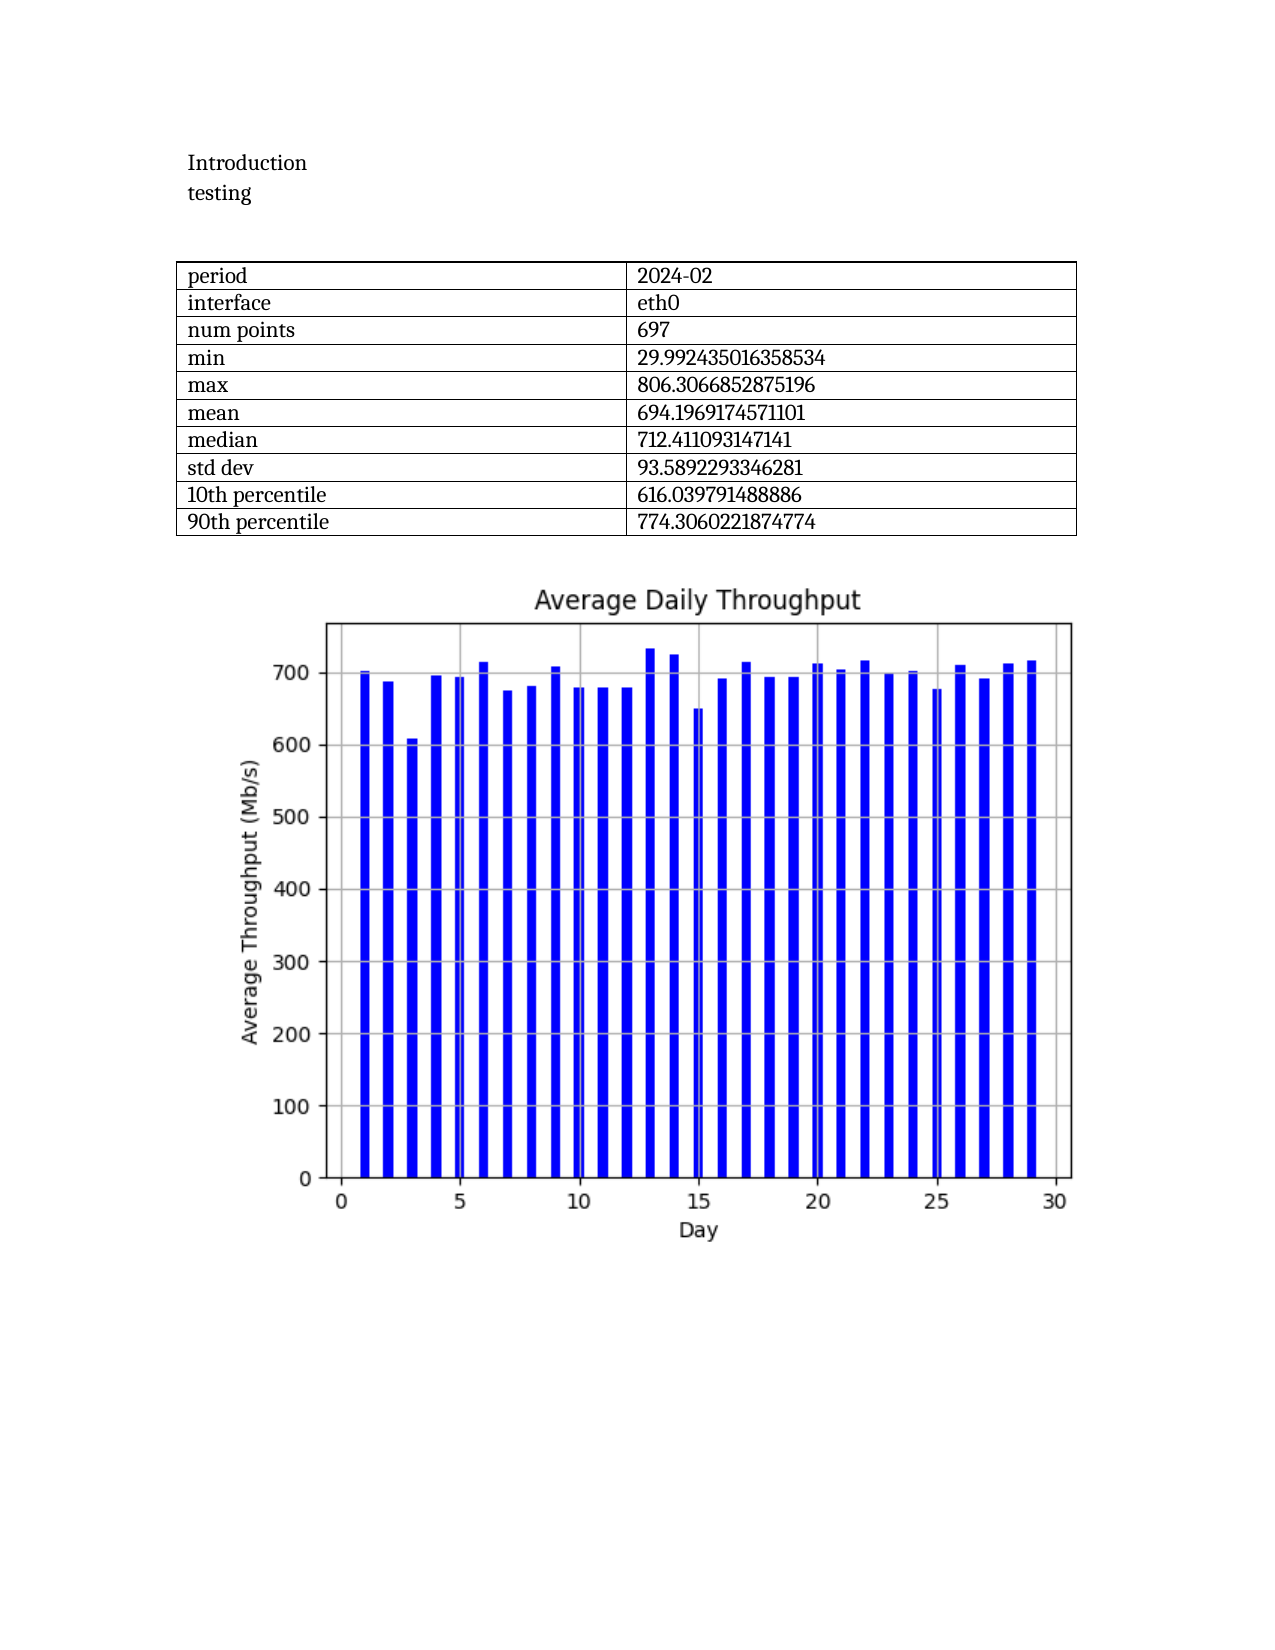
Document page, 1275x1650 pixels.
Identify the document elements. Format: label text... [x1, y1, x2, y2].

picture [206, 536, 1167, 1257]
table_cell 774.3060221874774 [627, 509, 1076, 535]
table_cell 694.1969174571101 [627, 400, 1076, 426]
table_cell 10th percentile [177, 482, 626, 508]
table_cell eth0 [627, 290, 1076, 316]
table_cell num points [177, 317, 626, 344]
table_cell max [177, 372, 626, 398]
table_cell 697 [627, 317, 1076, 344]
table_header period [177, 263, 626, 289]
table_cell std dev [177, 454, 626, 481]
table_cell 90th percentile [177, 509, 626, 535]
table_cell mean [177, 400, 626, 426]
text Introduction testing [187, 150, 1087, 237]
table_header 2024-02 [627, 263, 1076, 289]
table_cell 616.039791488886 [627, 482, 1076, 508]
table_cell 806.3066852875196 [627, 372, 1076, 398]
table_cell median [177, 427, 626, 453]
table_cell 712.411093147141 [627, 427, 1076, 453]
table_cell interface [177, 290, 626, 316]
table_cell 93.5892293346281 [627, 454, 1076, 481]
table_cell min [177, 345, 626, 371]
table_cell 29.992435016358534 [627, 345, 1076, 371]
